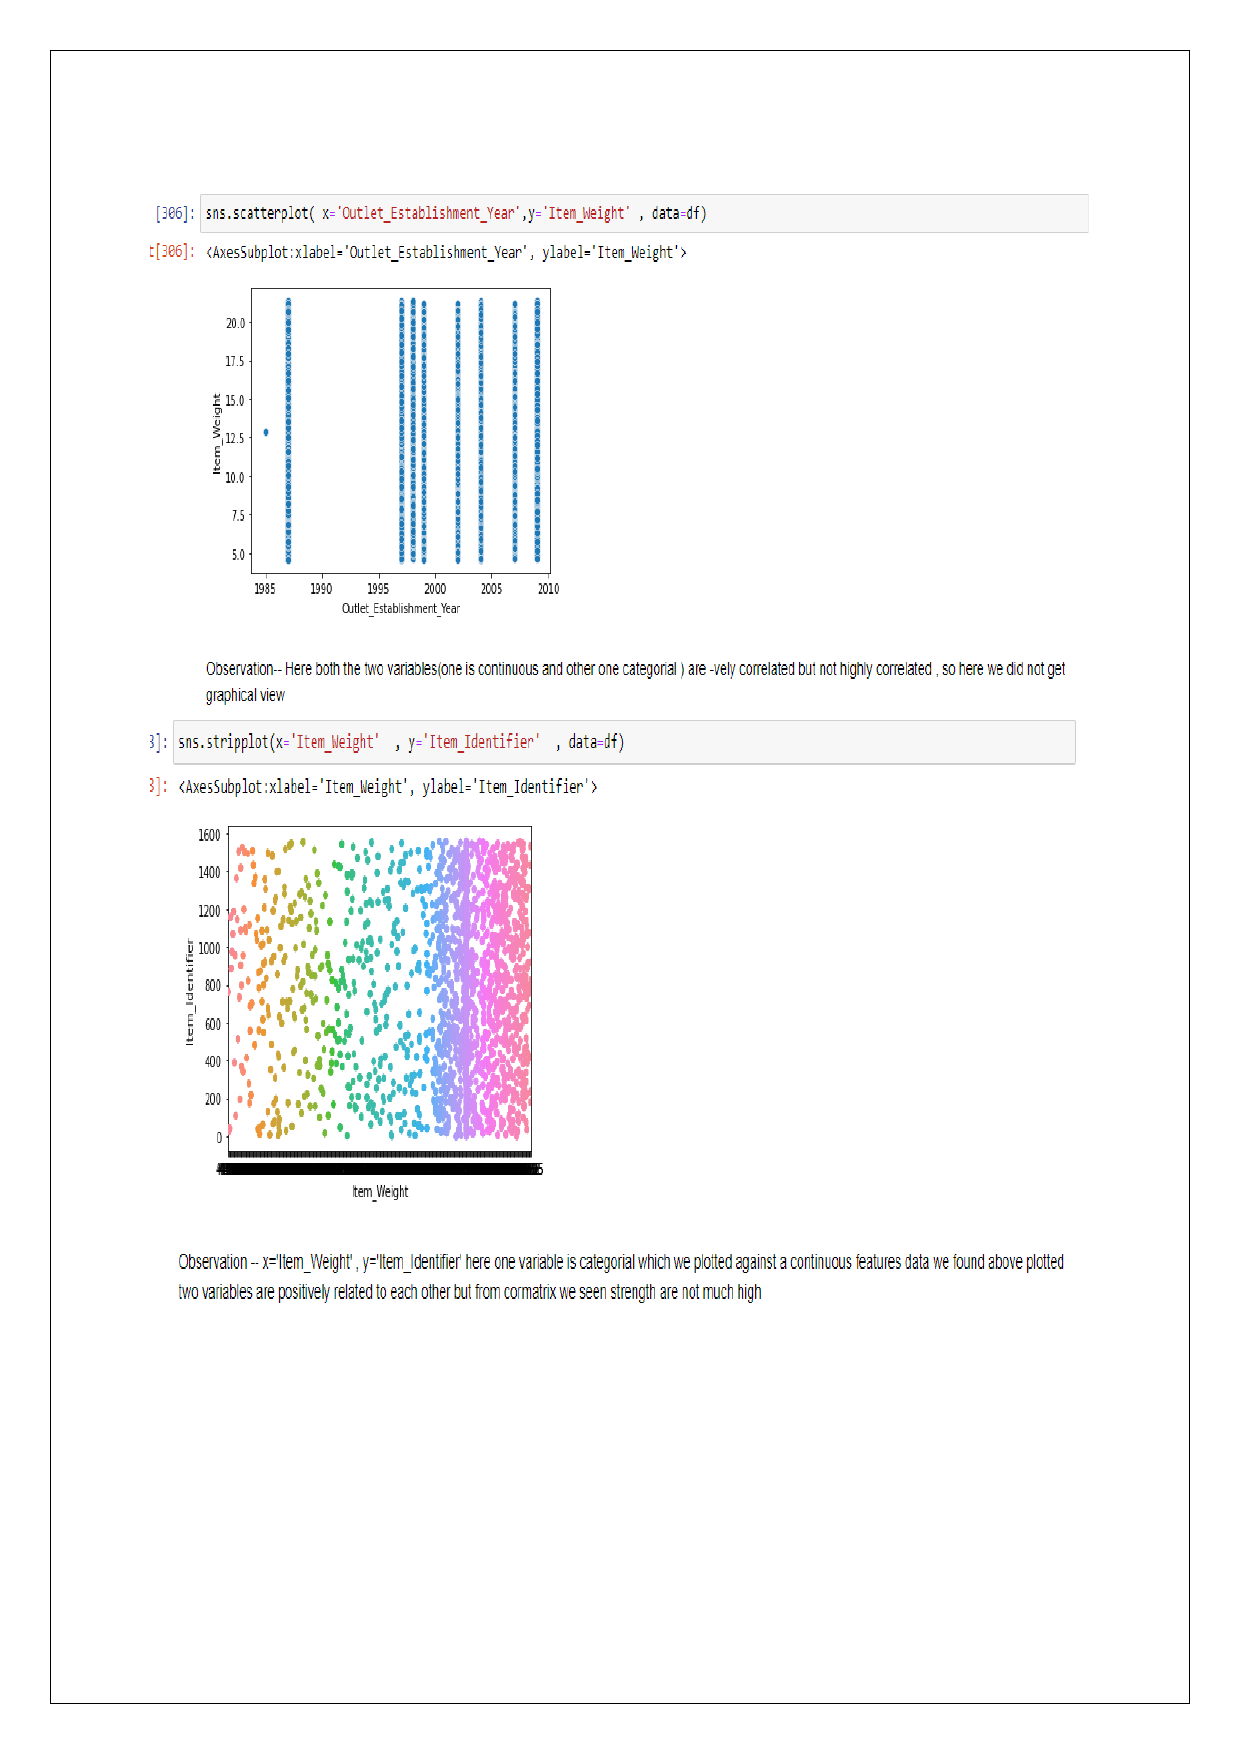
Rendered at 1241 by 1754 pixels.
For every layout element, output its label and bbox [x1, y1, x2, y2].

picture [150, 710, 1091, 1317]
picture [150, 193, 1089, 708]
